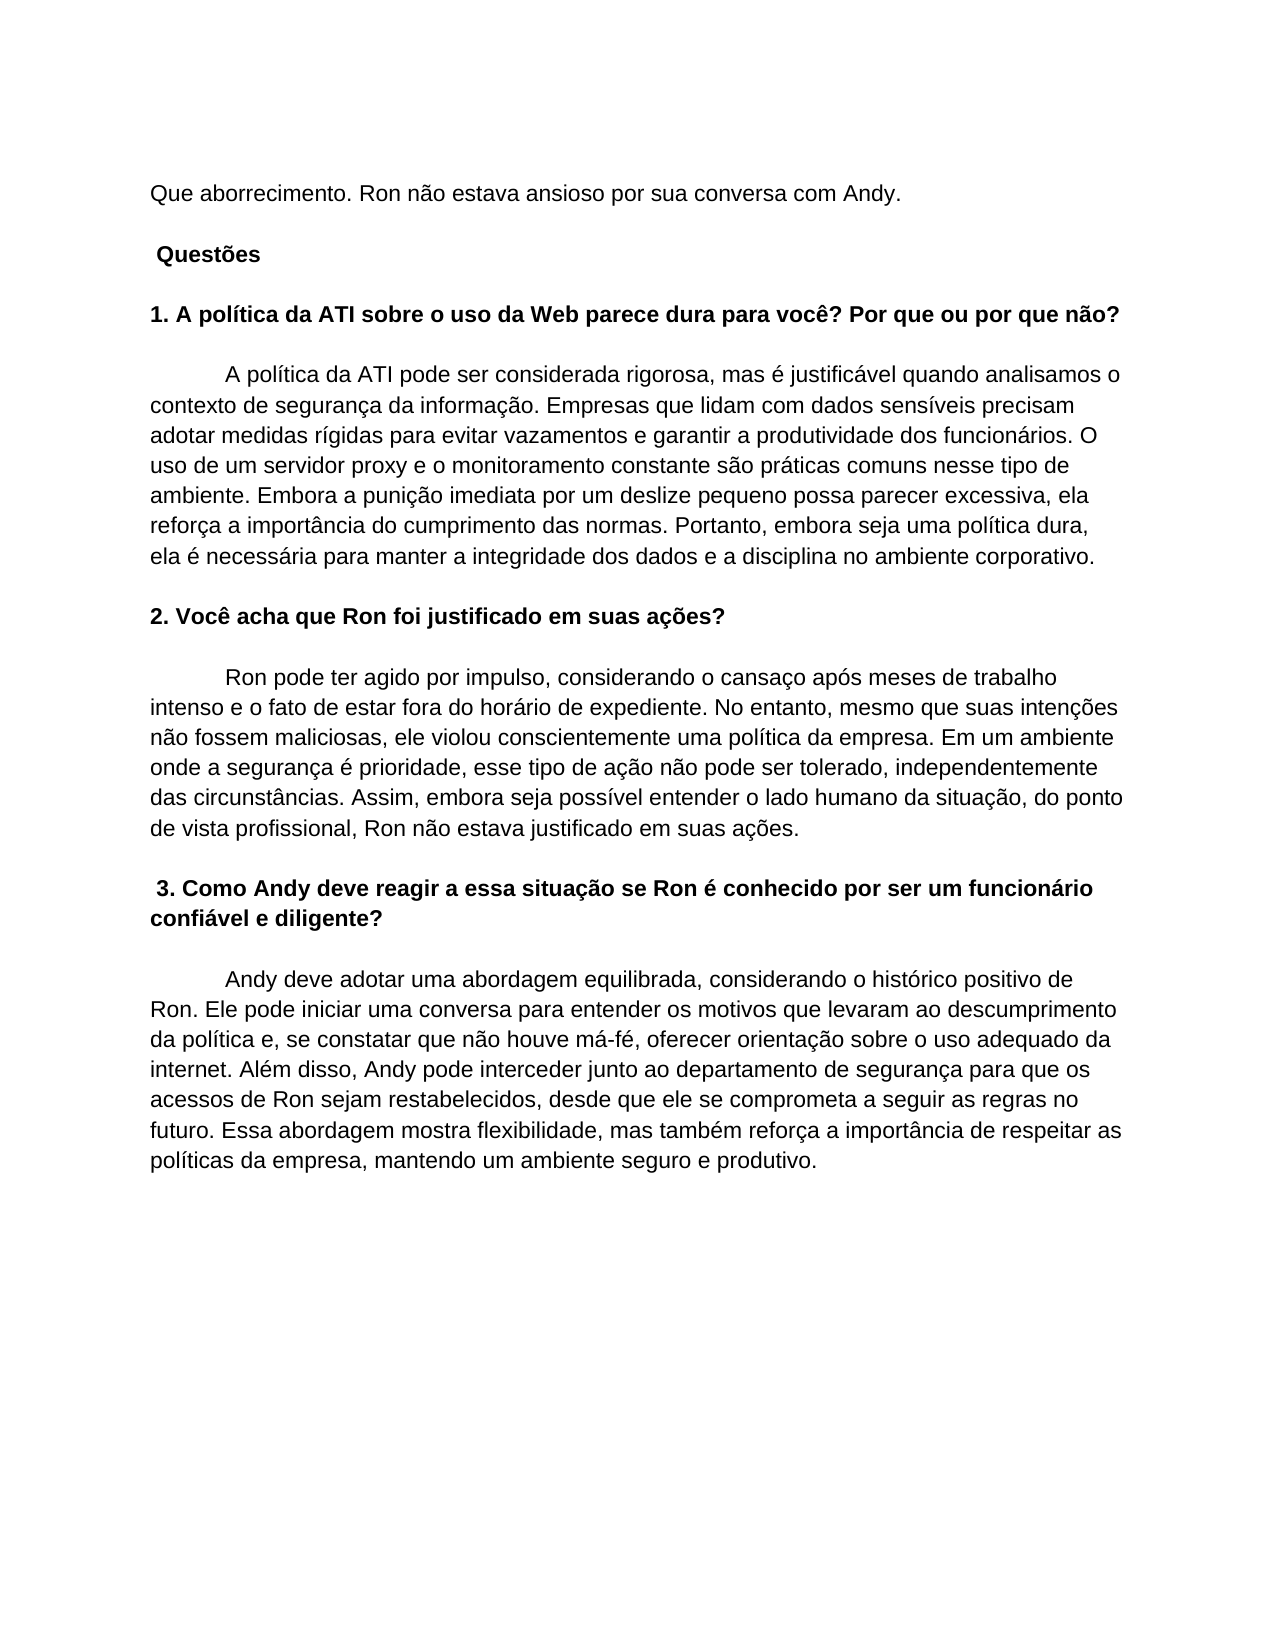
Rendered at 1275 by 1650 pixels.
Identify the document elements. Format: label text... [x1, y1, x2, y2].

text 2. Você acha que Ron foi justificado em suas ações? [150, 603, 1125, 629]
text 3. Como Andy deve reagir a essa situação se Ron é conhecido por ser um funcionário confiável e diligente? [150, 875, 1125, 932]
text Que aborrecimento. Ron não estava ansioso por sua conversa com Andy. [150, 180, 1125, 207]
text Andy deve adotar uma abordagem equilibrada, considerando o histórico positivo de Ron. Ele pode iniciar uma conversa para entender os motivos que levaram ao descumprimento da política e, se constatar que não houve má-fé, oferecer orientação sobre o uso adequado da internet. Além disso, Andy pode interceder junto ao departamento de segurança para que os acessos de Ron sejam restabelecidos, desde que ele se comprometa a seguir as regras no futuro. Essa abordagem mostra flexibilidade, mas também reforça a importância de respeitar as políticas da empresa, mantendo um ambiente seguro e produtivo. [150, 966, 1125, 1173]
text Questões [150, 241, 1125, 267]
text Ron pode ter agido por impulso, considerando o cansaço após meses de trabalho intenso e o fato de estar fora do horário de expediente. No entanto, mesmo que suas intenções não fossem maliciosas, ele violou conscientemente uma política da empresa. Em um ambiente onde a segurança é prioridade, esse tipo de ação não pode ser tolerado, independentemente das circunstâncias. Assim, embora seja possível entender o lado humano da situação, do ponto de vista profissional, Ron não estava justificado em suas ações. [150, 663, 1125, 841]
text A política da ATI pode ser considerada rigorosa, mas é justificável quando analisamos o contexto de segurança da informação. Empresas que lidam com dados sensíveis precisam adotar medidas rígidas para evitar vazamentos e garantir a produtividade dos funcionários. O uso de um servidor proxy e o monitoramento constante são práticas comuns nesse tipo de ambiente. Embora a punição imediata por um deslize pequeno possa parecer excessiva, ela reforça a importância do cumprimento das normas. Portanto, embora seja uma política dura, ela é necessária para manter a integridade dos dados e a disciplina no ambiente corporativo. [150, 361, 1125, 569]
text 1. A política da ATI sobre o uso da Web parece dura para você? Por que ou por que não? [150, 301, 1125, 327]
